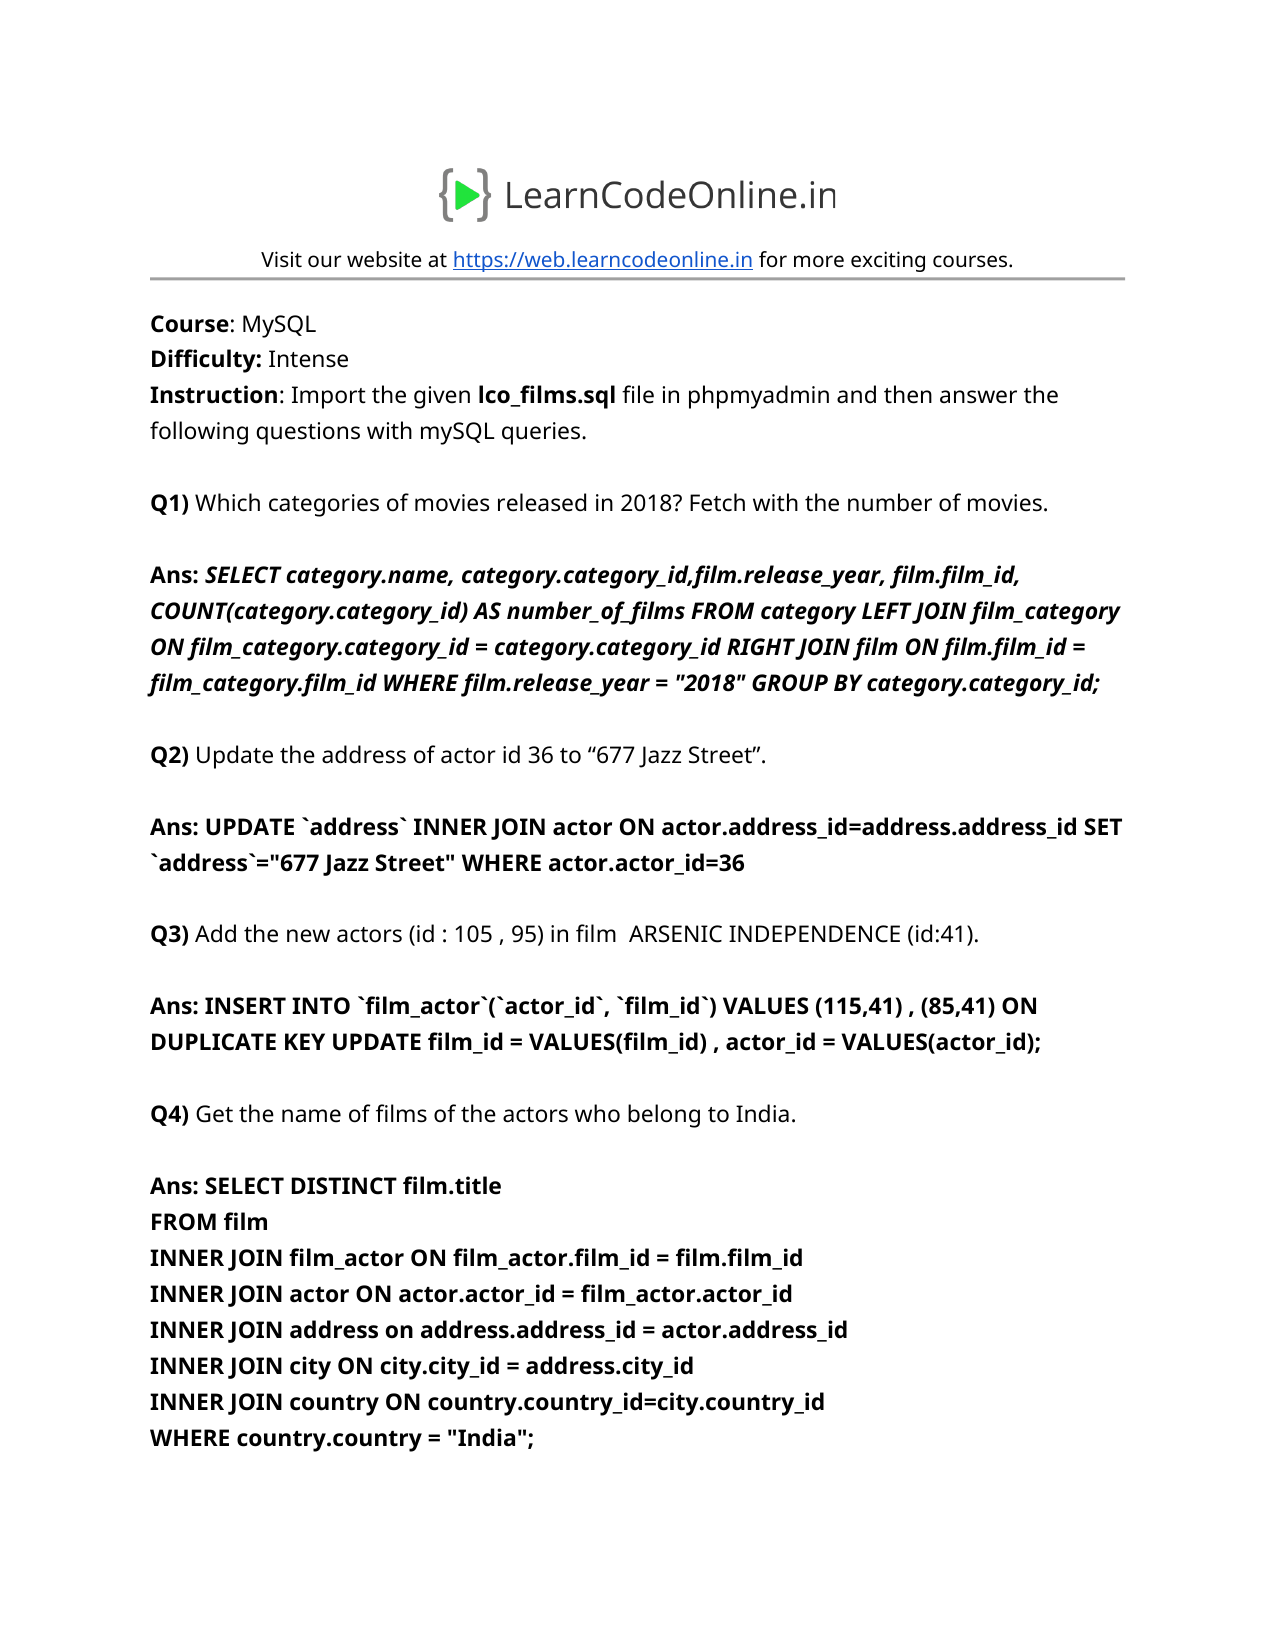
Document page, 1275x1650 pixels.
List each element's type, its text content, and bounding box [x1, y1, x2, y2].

text FROM film [150, 1206, 1125, 1237]
text INNER JOIN address on address.address_id = actor.address_id [150, 1314, 1125, 1345]
text Q2) Update the address of actor id 36 to “677 Jazz Street”. [150, 739, 1125, 770]
text INNER JOIN country ON country.country_id=city.country_id [150, 1386, 1125, 1417]
text WHERE country.country = "India"; [150, 1422, 1125, 1453]
text Instruction: Import the given lco_films.sql file in phpmyadmin and then answer the following questions with mySQL queries. [150, 379, 1125, 447]
text Difficulty: Intense [150, 343, 1125, 375]
text Ans: SELECT DISTINCT film.title [150, 1170, 1125, 1201]
text Q1) Which categories of movies released in 2018? Fetch with the number of movies. [150, 487, 1125, 518]
text Ans: UPDATE `address` INNER JOIN actor ON actor.address_id=address.address_id SET `address`="677 Jazz Street" WHERE actor.actor_id=36 [150, 811, 1125, 878]
text INNER JOIN city ON city.city_id = address.city_id [150, 1350, 1125, 1381]
text INNER JOIN film_actor ON film_actor.film_id = film.film_id [150, 1242, 1125, 1273]
picture [439, 168, 836, 222]
text Q3) Add the new actors (id : 105 , 95) in film ARSENIC INDEPENDENCE (id:41). [150, 918, 1125, 950]
text INNER JOIN actor ON actor.actor_id = film_actor.actor_id [150, 1278, 1125, 1309]
text Course: MySQL [150, 307, 1125, 339]
text Ans: SELECT category.name, category.category_id,film.release_year, film.film_id, COUNT(category.category_id) AS number_of_films FROM category LEFT JOIN film_category ON film_category.category_id = category.category_id RIGHT JOIN film ON film.film_id = film_category.film_id WHERE film.release_year = "2018" GROUP BY category.category_id; [150, 559, 1125, 698]
text Q4) Get the name of films of the actors who belong to India. [150, 1098, 1125, 1129]
text Ans: INSERT INTO `film_actor`(`actor_id`, `film_id`) VALUES (115,41) , (85,41) ON DUPLICATE KEY UPDATE film_id = VALUES(film_id) , actor_id = VALUES(actor_id); [150, 990, 1125, 1057]
text Visit our website at https://web.learncodeonline.in for more exciting courses. [150, 150, 1125, 273]
